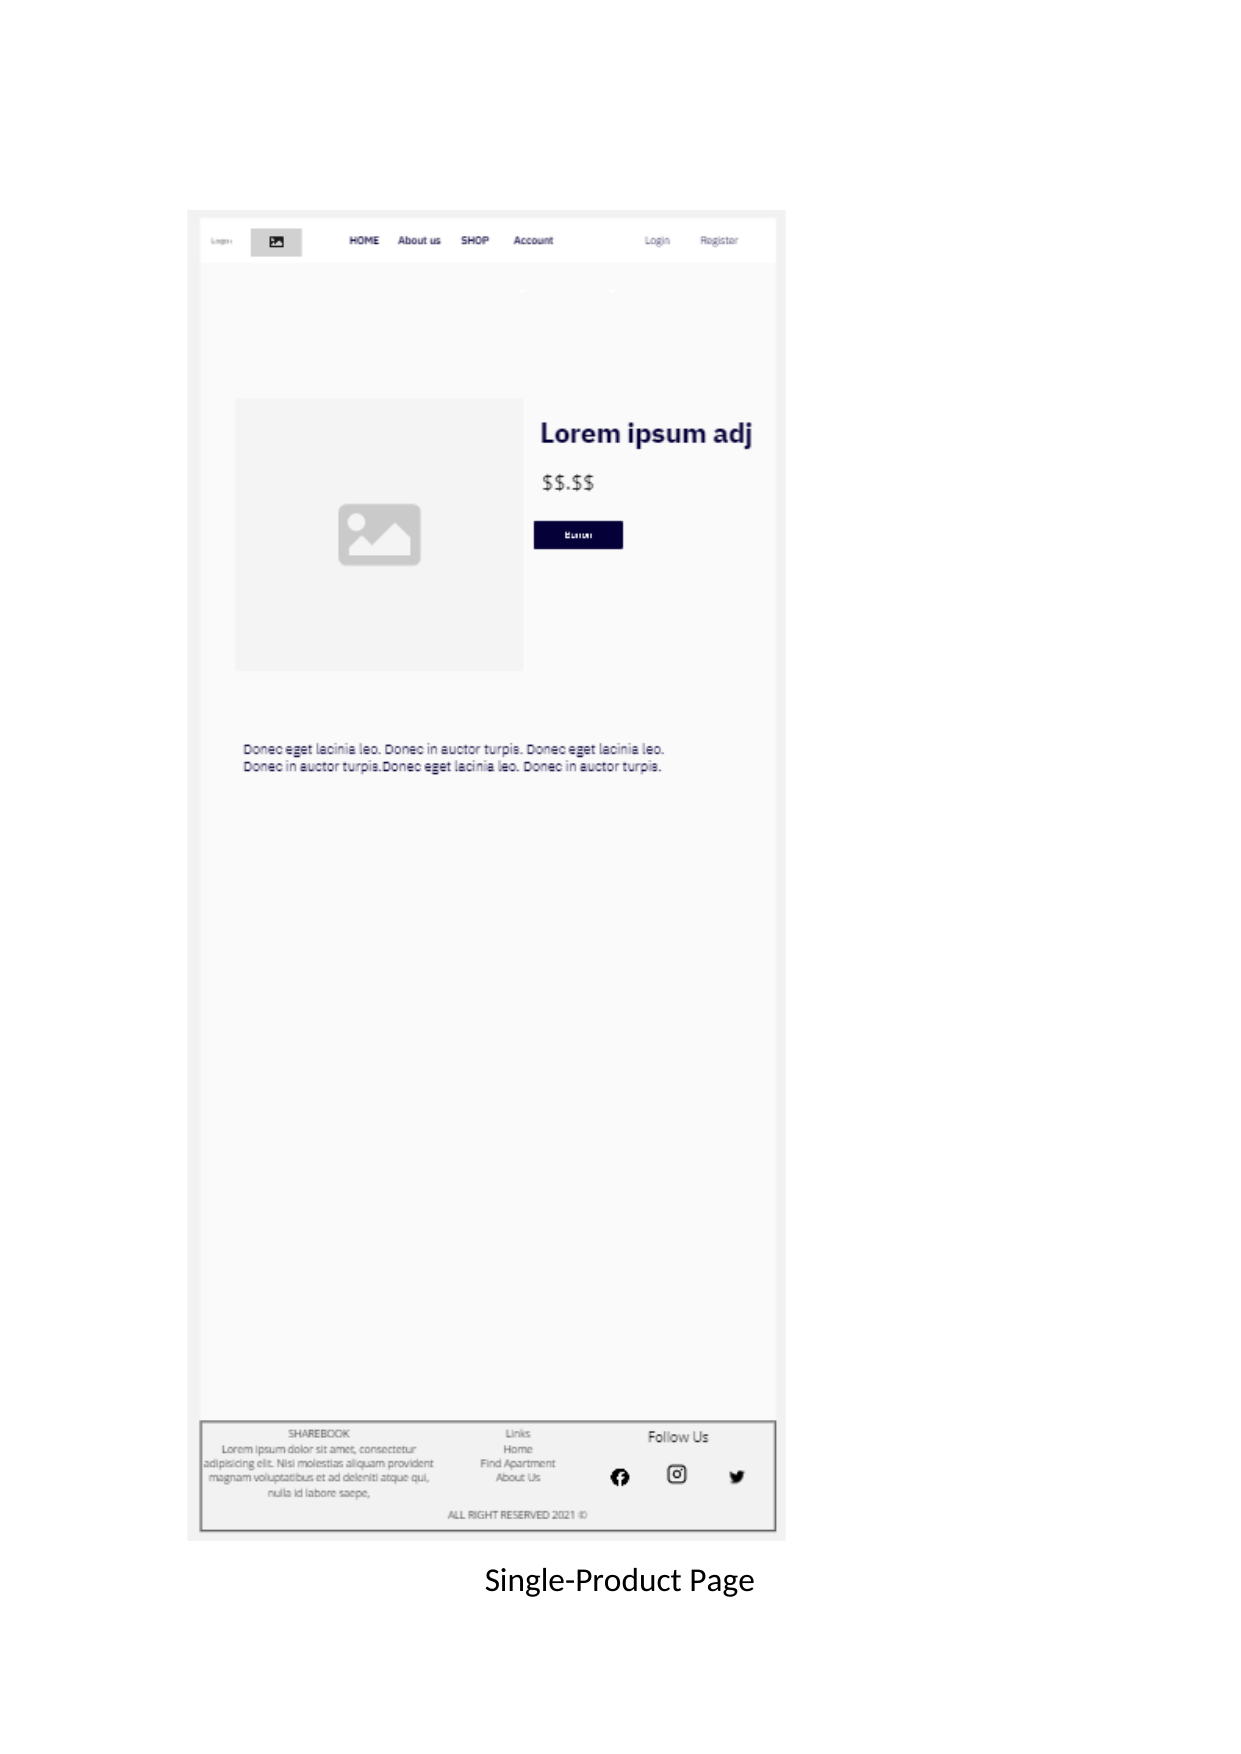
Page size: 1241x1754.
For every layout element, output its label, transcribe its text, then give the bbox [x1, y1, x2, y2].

picture [187, 210, 786, 1541]
text Single-Product Page [187, 1559, 1053, 1600]
